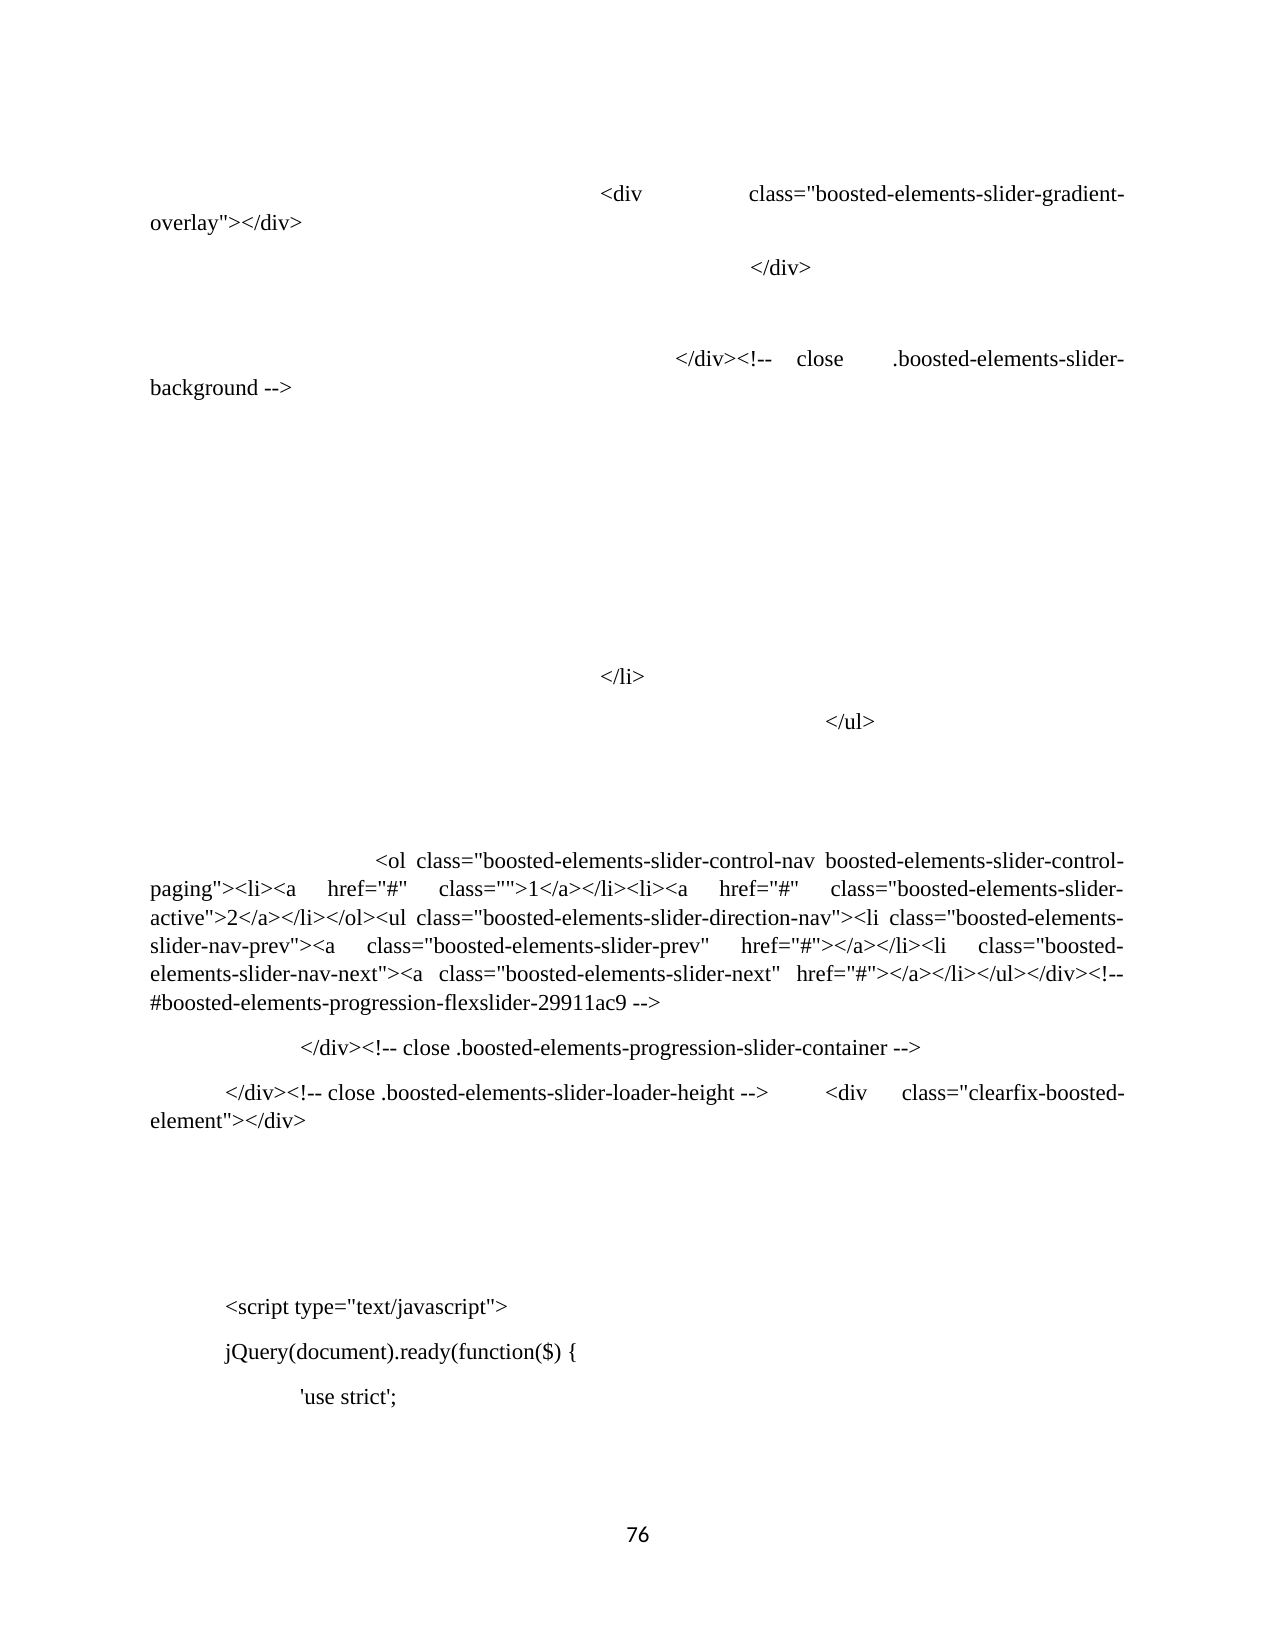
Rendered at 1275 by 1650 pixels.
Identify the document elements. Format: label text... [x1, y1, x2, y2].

text <div class="boosted-elements-slider-gradient-overlay"></div> [150, 150, 1125, 235]
text <script type="text/javascript"> [150, 1293, 1125, 1319]
text jQuery(document).ready(function($) { [150, 1338, 1125, 1364]
text </div><!-- close .boosted-elements-slider-background --> [150, 346, 1125, 400]
text </div> [150, 254, 1125, 280]
text </ul> [150, 708, 1125, 734]
text <ol class="boosted-elements-slider-control-nav boosted-elements-slider-control-paging"><li><a href="#" class="">1</a></li><li><a href="#" class="boosted-elements-slider-active">2</a></li></ol><ul class="boosted-elements-slider-direction-nav"><li class="boosted-elements-slider-nav-prev"><a class="boosted-elements-slider-prev" href="#"></a></li><li class="boosted-elements-slider-nav-next"><a class="boosted-elements-slider-next" href="#"></a></li></ul></div><!-- #boosted-elements-progression-flexslider-29911ac9 --> [150, 847, 1125, 1015]
text </div><!-- close .boosted-elements-progression-slider-container --> [150, 1034, 1125, 1060]
text </li> [150, 663, 1125, 689]
text </div><!-- close .boosted-elements-slider-loader-height --> <div class="clearfix-boosted-element"></div> [150, 1079, 1125, 1134]
text 'use strict'; [150, 1383, 1125, 1409]
